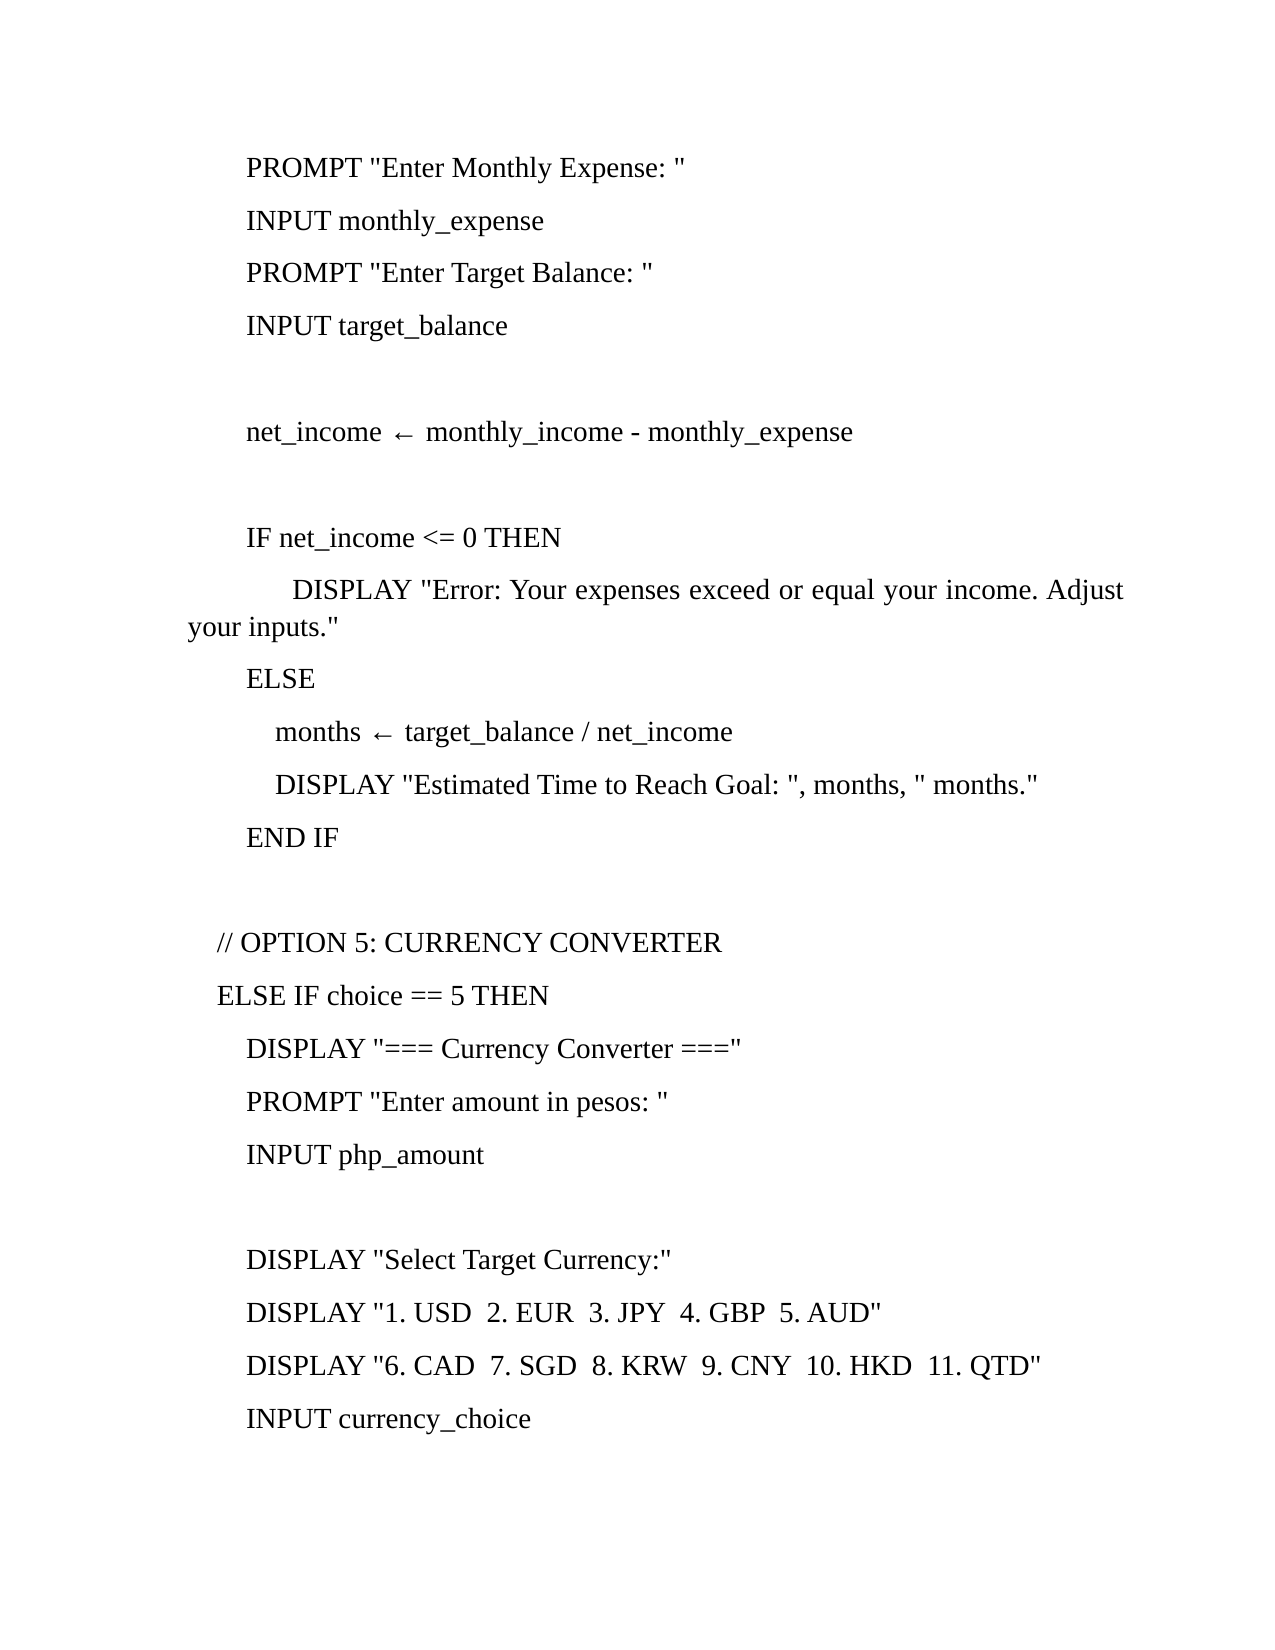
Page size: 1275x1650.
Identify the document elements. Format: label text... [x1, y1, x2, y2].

text // OPTION 5: CURRENCY CONVERTER [187, 926, 1125, 959]
text DISPLAY "1. USD 2. EUR 3. JPY 4. GBP 5. AUD" [187, 1295, 1125, 1329]
text INPUT monthly_expense [187, 203, 1125, 236]
text INPUT currency_choice [187, 1401, 1125, 1434]
text INPUT target_balance [187, 308, 1125, 342]
text ELSE [187, 661, 1125, 695]
text DISPLAY "6. CAD 7. SGD 8. KRW 9. CNY 10. HKD 11. QTD" [187, 1348, 1125, 1382]
text END IF [187, 820, 1125, 853]
text DISPLAY "Error: Your expenses exceed or equal your income. Adjust your inputs." [187, 572, 1125, 642]
text PROMPT "Enter Monthly Expense: " [187, 150, 1125, 183]
text months ← target_balance / net_income [187, 714, 1125, 748]
text net_income ← monthly_income - monthly_expense [187, 414, 1125, 448]
text ELSE IF choice == 5 THEN [187, 978, 1125, 1012]
text DISPLAY "=== Currency Converter ===" [187, 1031, 1125, 1065]
text PROMPT "Enter amount in pesos: " [187, 1084, 1125, 1117]
text PROMPT "Enter Target Balance: " [187, 256, 1125, 289]
text INPUT php_amount [187, 1137, 1125, 1170]
text DISPLAY "Estimated Time to Reach Goal: ", months, " months." [187, 767, 1125, 801]
text IF net_income <= 0 THEN [187, 520, 1125, 553]
text DISPLAY "Select Target Currency:" [187, 1242, 1125, 1276]
